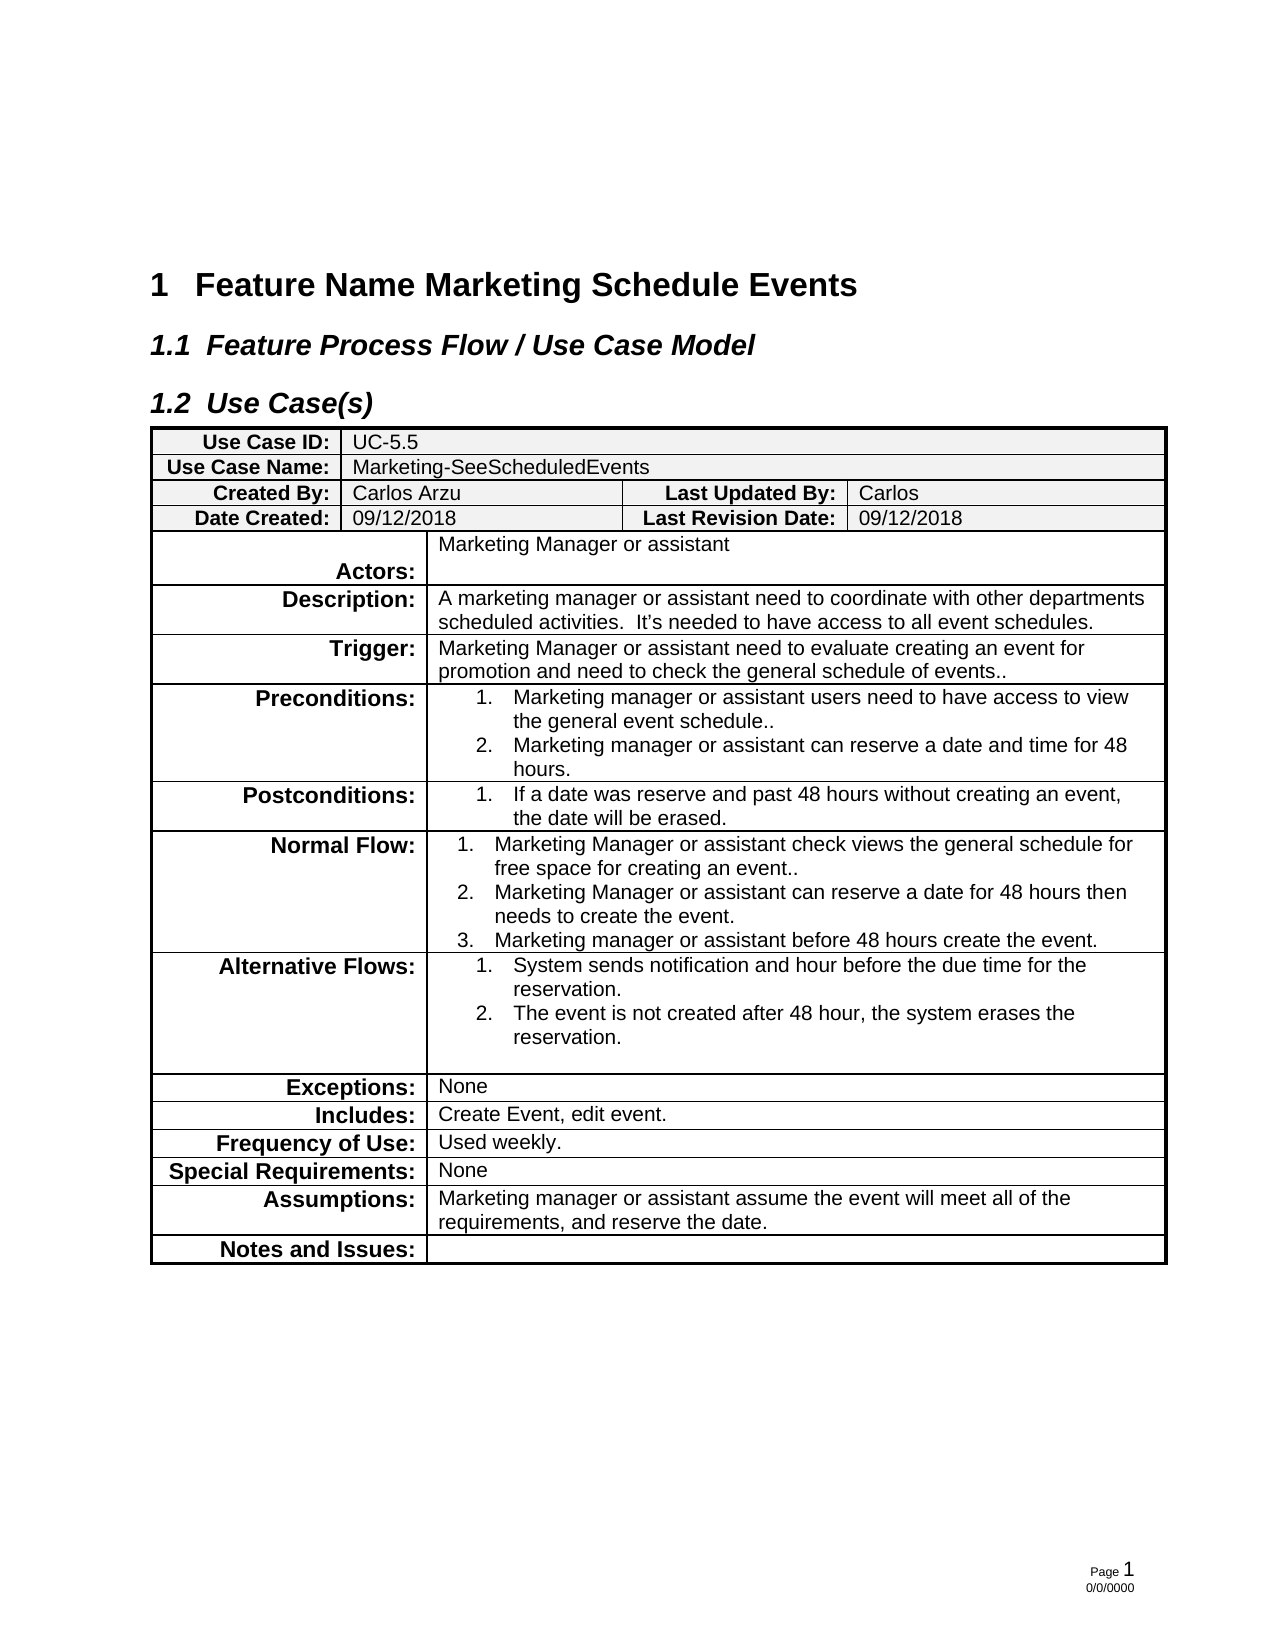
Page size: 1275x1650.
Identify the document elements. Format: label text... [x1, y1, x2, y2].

table_cell Marketing Manager or assistant need to evaluate creating an event for promotion and need to check the general schedule of events.. [428, 635, 1164, 683]
subtitle Feature Name Marketing Schedule Events [150, 264, 1134, 303]
table_cell Frequency of Use: [153, 1130, 426, 1157]
table_cell Marketing-SeeScheduledEvents [342, 455, 1164, 479]
table_cell [428, 1236, 1164, 1262]
table_cell Marketing manager or assistant assume the event will meet all of the requirements, and reserve the date. [428, 1186, 1164, 1234]
table_cell Description: [153, 586, 426, 634]
table_cell A marketing manager or assistant need to coordinate with other departments scheduled activities. It’s needed to have access to all event schedules. [428, 586, 1164, 634]
table_cell 09/12/2018 [848, 506, 1164, 530]
table_cell Marketing manager or assistant users need to have access to view the general event schedule.. Marketing manager or assistant can reserve a date and time for 48 hours. [428, 685, 1164, 781]
table_cell Carlos [848, 481, 1164, 504]
table_cell Actors: [153, 532, 426, 584]
table_cell If a date was reserve and past 48 hours without creating an event, the date will be erased. [428, 782, 1164, 830]
table_cell Created By: [153, 481, 340, 504]
table_cell Assumptions: [153, 1186, 426, 1234]
table_cell Postconditions: [153, 782, 426, 830]
table_cell Marketing Manager or assistant check views the general schedule for free space for creating an event.. Marketing Manager or assistant can reserve a date for 48 hours then needs to create the event. Marketing manager or assistant before 48 hours create the event. [428, 832, 1164, 951]
table_cell Last Updated By: [623, 481, 847, 504]
subtitle Feature Process Flow / Use Case Model [150, 328, 1134, 362]
table_cell Special Requirements: [153, 1158, 426, 1184]
table_cell Use Case Name: [153, 455, 340, 479]
table_cell Trigger: [153, 635, 426, 683]
table_cell System sends notification and hour before the due time for the reservation. The event is not created after 48 hour, the system erases the reservation. [428, 953, 1164, 1073]
table_cell 09/12/2018 [342, 506, 622, 530]
table_cell Create Event, edit event. [428, 1102, 1164, 1129]
table_cell Marketing Manager or assistant [428, 532, 1164, 584]
subtitle Use Case(s) [150, 387, 1134, 420]
table_cell None [428, 1158, 1164, 1184]
table_cell Date Created: [153, 506, 340, 530]
table_cell Exceptions: [153, 1075, 426, 1101]
table_cell Last Revision Date: [623, 506, 847, 530]
table_header UC-5.5 [342, 430, 1164, 453]
table_cell Alternative Flows: [153, 953, 426, 1073]
table_cell Includes: [153, 1102, 426, 1129]
table_cell Notes and Issues: [153, 1236, 426, 1262]
table_header Use Case ID: [153, 430, 340, 453]
table_cell Used weekly. [428, 1130, 1164, 1157]
table_cell Carlos Arzu [342, 481, 622, 504]
table_cell None [428, 1075, 1164, 1101]
table_cell Preconditions: [153, 685, 426, 781]
table_cell Normal Flow: [153, 832, 426, 951]
